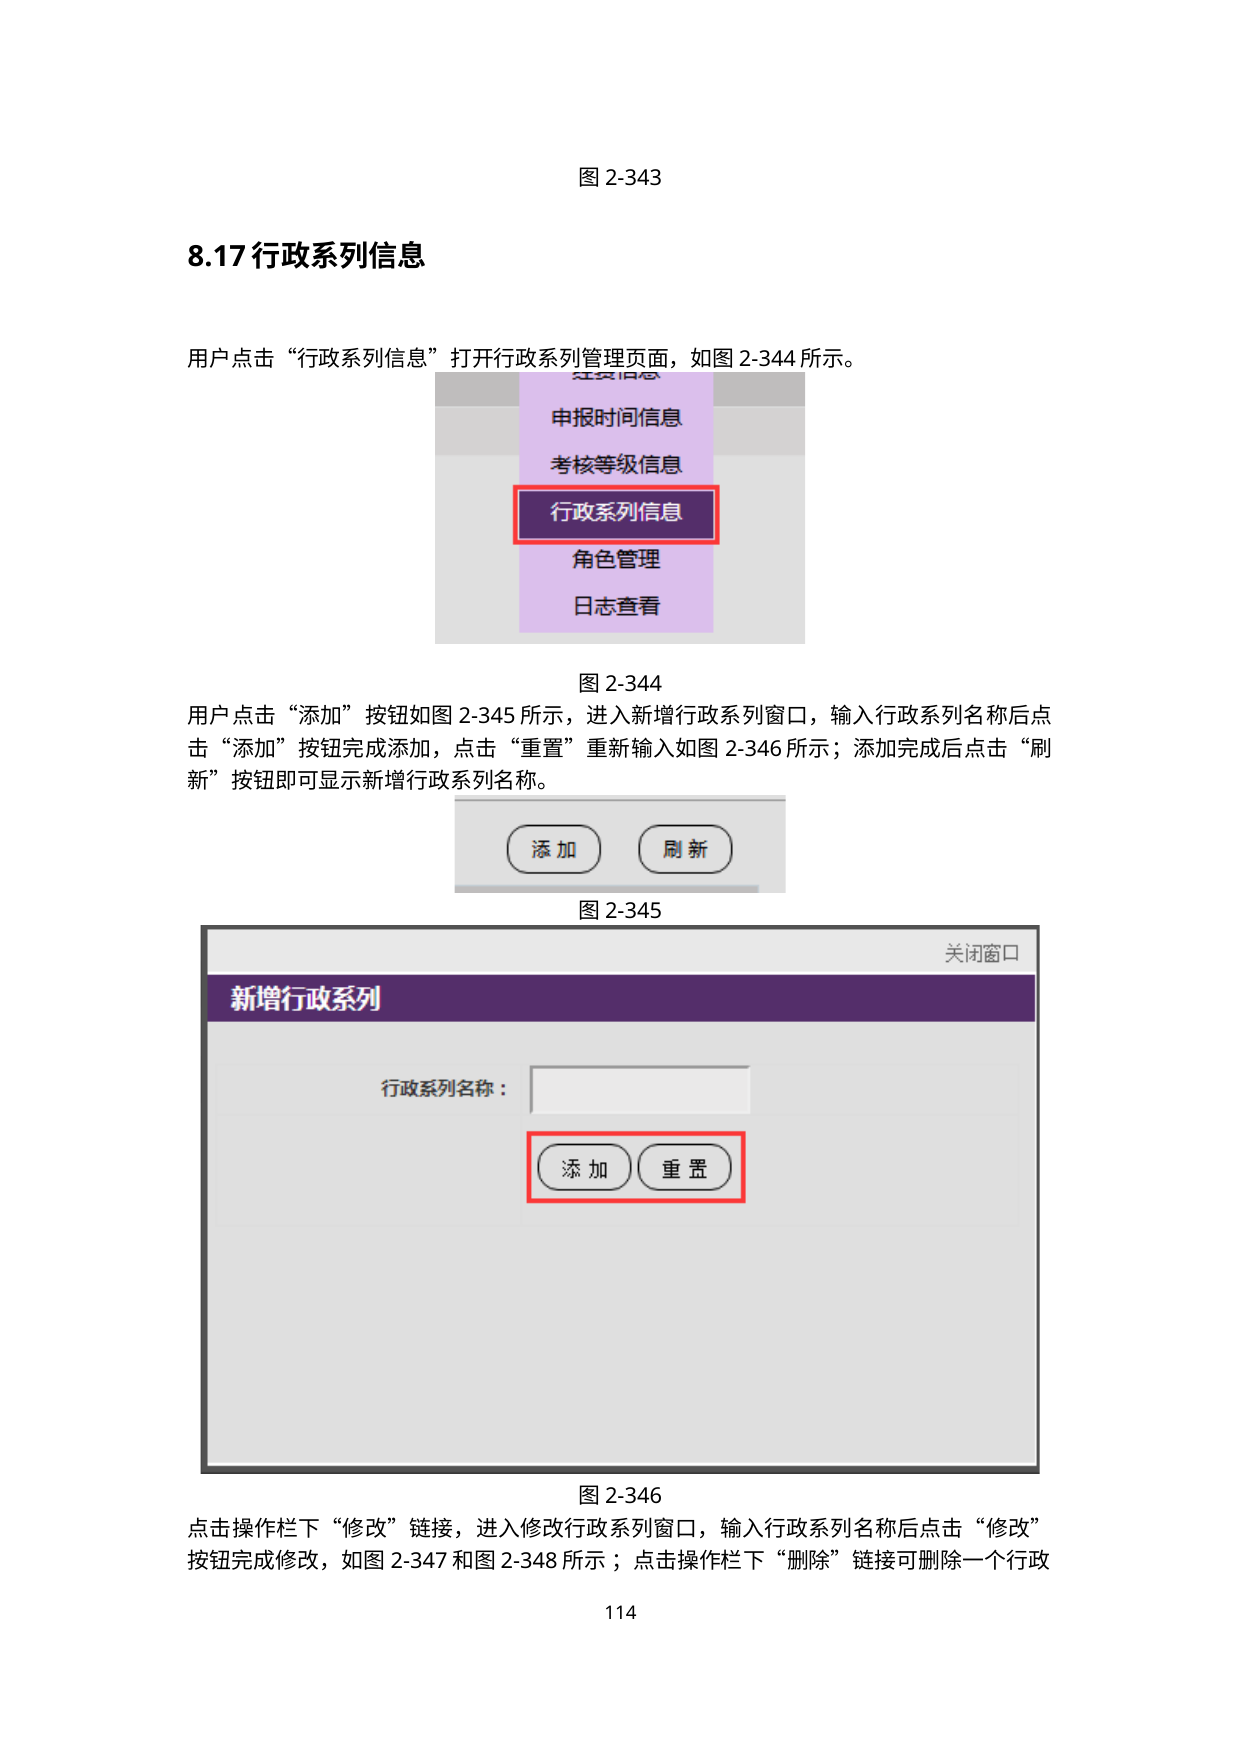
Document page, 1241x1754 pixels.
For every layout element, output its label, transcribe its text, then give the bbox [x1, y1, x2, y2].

picture [435, 372, 806, 644]
text 用户点击“行政系列信息”打开行政系列管理页面，如图2-344所示。 [187, 340, 1053, 373]
text 图2-346 [187, 1478, 1053, 1510]
text 用户点击“添加”按钮如图2-345所示，进入新增行政系列窗口，输入行政系列名称后点击“添加”按钮完成添加，点击“重置”重新输入如图2-346所示；添加完成后点击“刷新”按钮即可显示新增行政系列名称。 [187, 698, 1053, 795]
text 图2-343 [187, 160, 1053, 192]
picture [454, 795, 786, 893]
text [187, 1510, 1053, 1575]
subtitle 8.17行政系列信息 [187, 221, 1053, 286]
picture [200, 925, 1040, 1474]
text 图2-344 [187, 665, 1053, 698]
text 图2-345 [187, 893, 1053, 925]
